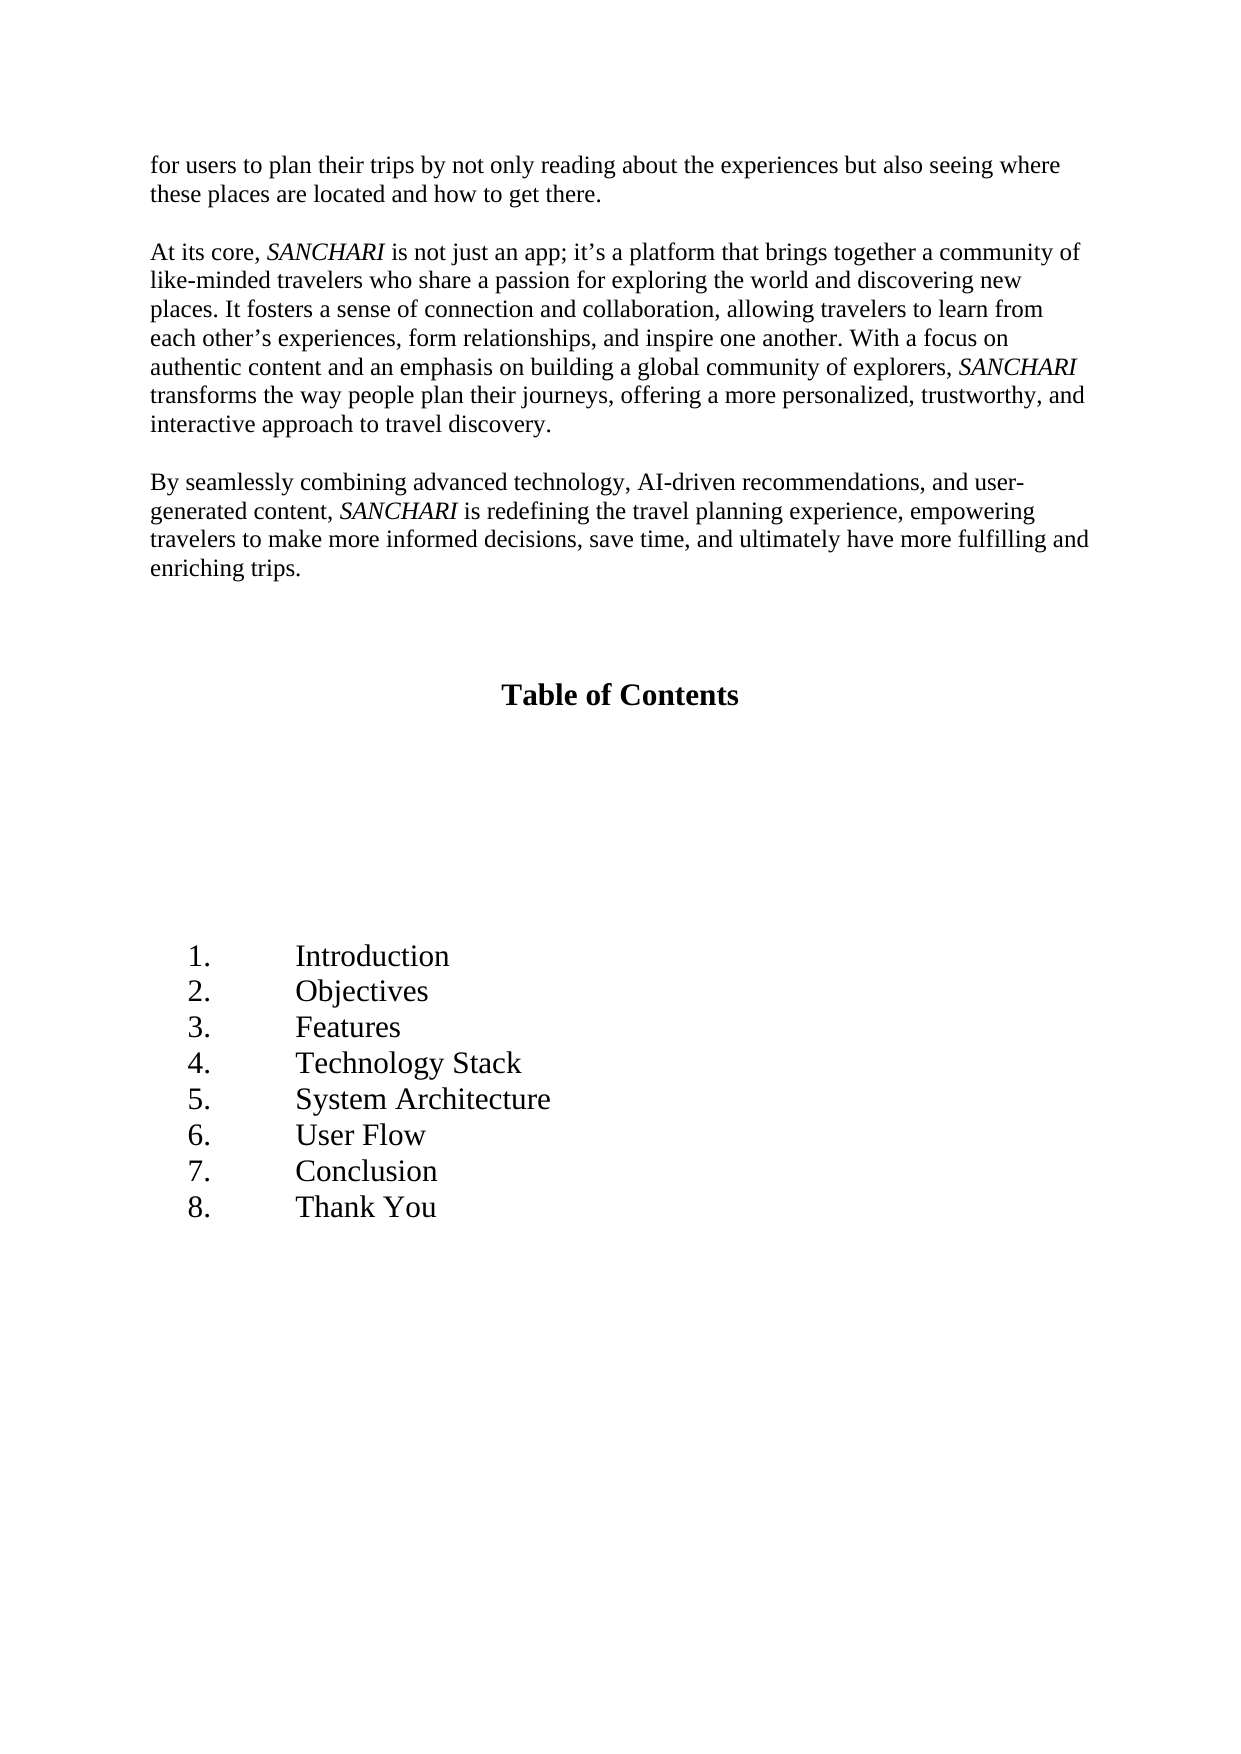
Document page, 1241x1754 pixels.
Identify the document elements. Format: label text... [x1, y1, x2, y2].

list Conclusion [187, 1152, 1090, 1188]
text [150, 150, 1090, 207]
list Thank You [187, 1188, 1090, 1224]
list System Architecture [187, 1081, 1090, 1116]
list Introduction [187, 937, 1090, 973]
list Features [187, 1009, 1090, 1044]
text Table of Contents [150, 676, 1090, 712]
text By seamlessly combining advanced technology, AI-driven recommendations, and user-generated content, SANCHARI is redefining the travel planning experience, empowering travelers to make more informed decisions, save time, and ultimately have more fulfilling and enriching trips. [150, 467, 1090, 582]
list User Flow [187, 1116, 1090, 1152]
list Objectives [187, 973, 1090, 1009]
text At its core, SANCHARI is not just an app; it’s a platform that brings together a community of like-minded travelers who share a passion for exploring the world and discovering new places. It fosters a sense of connection and collaboration, allowing travelers to learn from each other’s experiences, form relationships, and inspire one another. With a focus on authentic content and an emphasis on building a global community of explorers, SANCHARI transforms the way people plan their journeys, offering a more personalized, trustworthy, and interactive approach to travel discovery. [150, 237, 1090, 438]
list Technology Stack [187, 1044, 1090, 1081]
